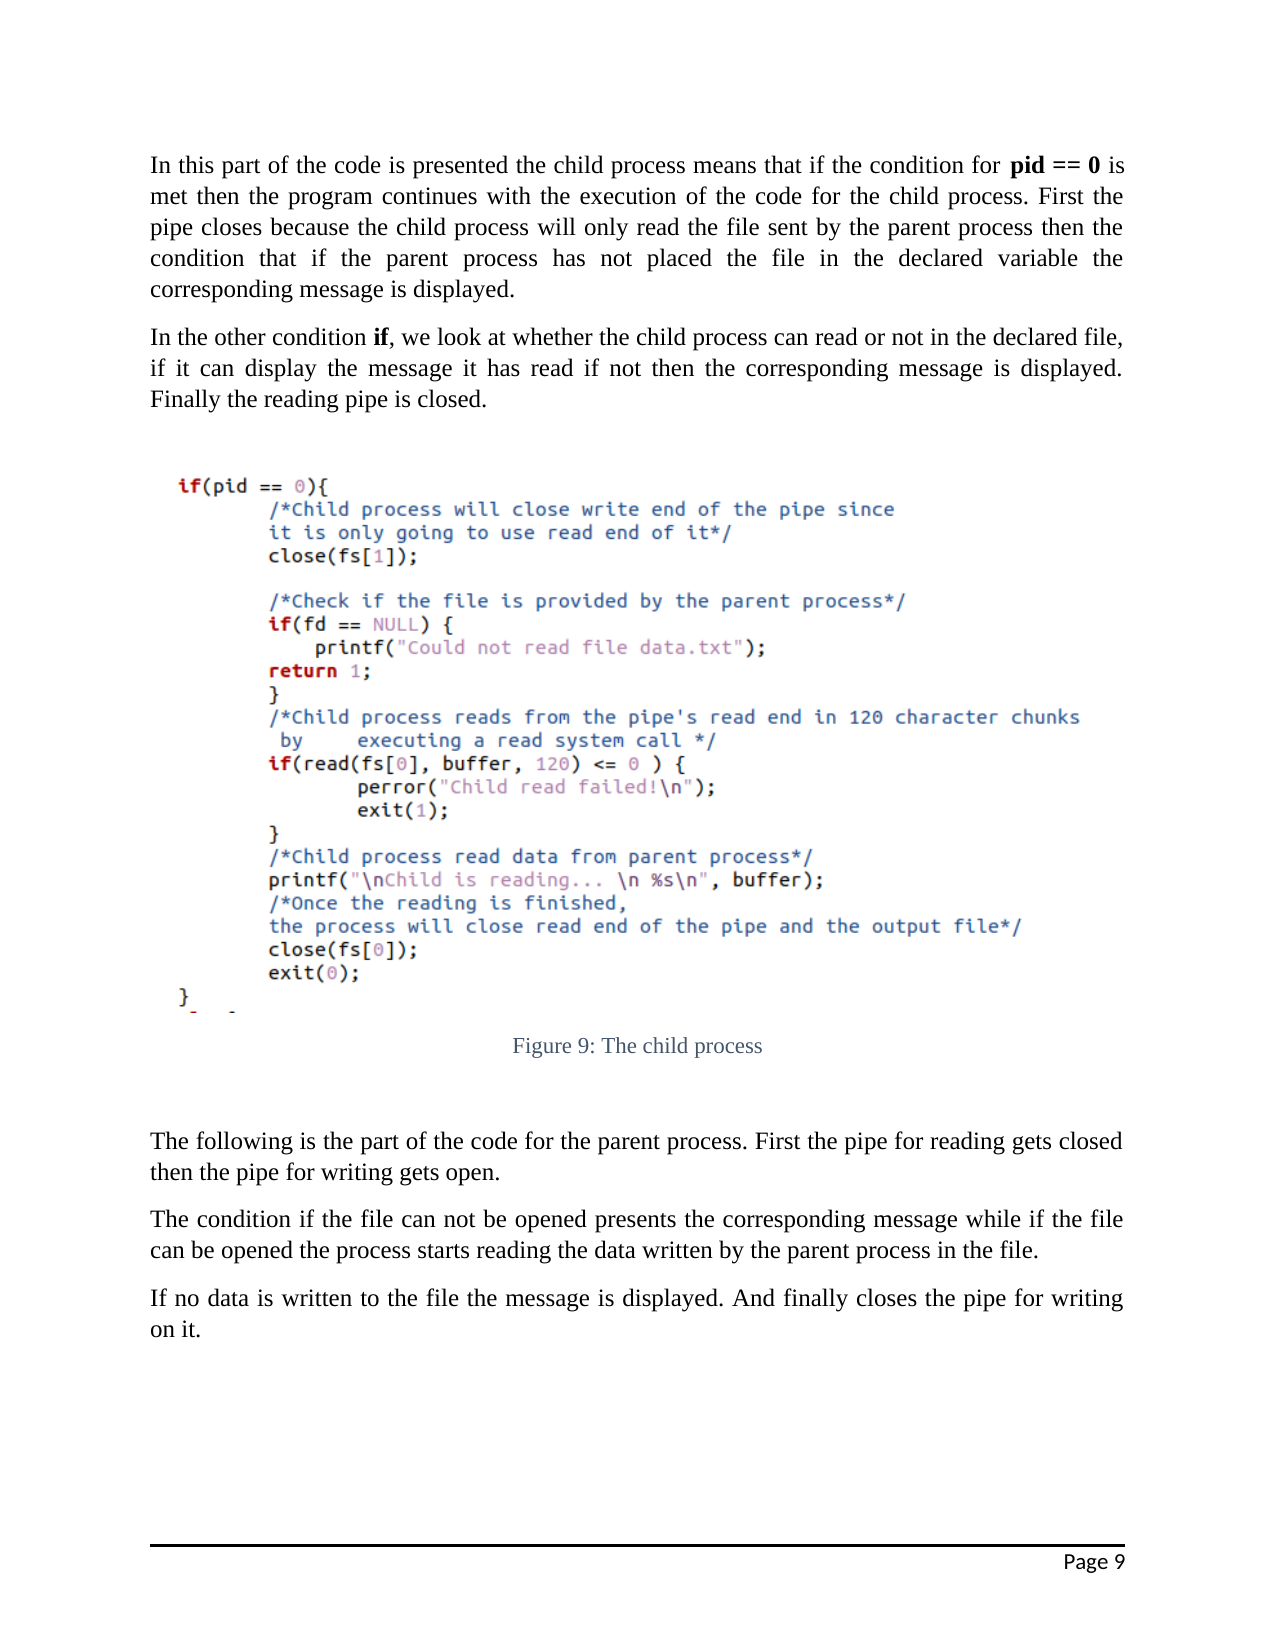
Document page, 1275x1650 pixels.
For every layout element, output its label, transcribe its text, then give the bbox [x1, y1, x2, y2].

text The condition if the file can not be opened presents the corresponding message while if the file can be opened the process starts reading the data written by the parent process in the file. [150, 1204, 1125, 1264]
text The following is the part of the code for the parent process. First the pipe for reading gets closed then the pipe for writing gets open. [150, 1126, 1125, 1186]
text In this part of the code is presented the child process means that if the condition for pid == 0 is met then the program continues with the execution of the code for the child process. First the pipe closes because the child process will only read the file sent by the parent process then the condition that if the parent process has not placed the file in the declared variable the corresponding message is displayed. [150, 150, 1125, 303]
text In the other condition if, we look at whether the child process can read or not in the declared file, if it can display the message it has read if not then the corresponding message is displayed. Finally the reading pipe is closed. [150, 322, 1125, 413]
text Figure 9: The child process [150, 1032, 1125, 1058]
text If no data is written to the file the message is displayed. And finally closes the pipe for writing on it. [150, 1283, 1125, 1343]
picture [150, 476, 1125, 1013]
